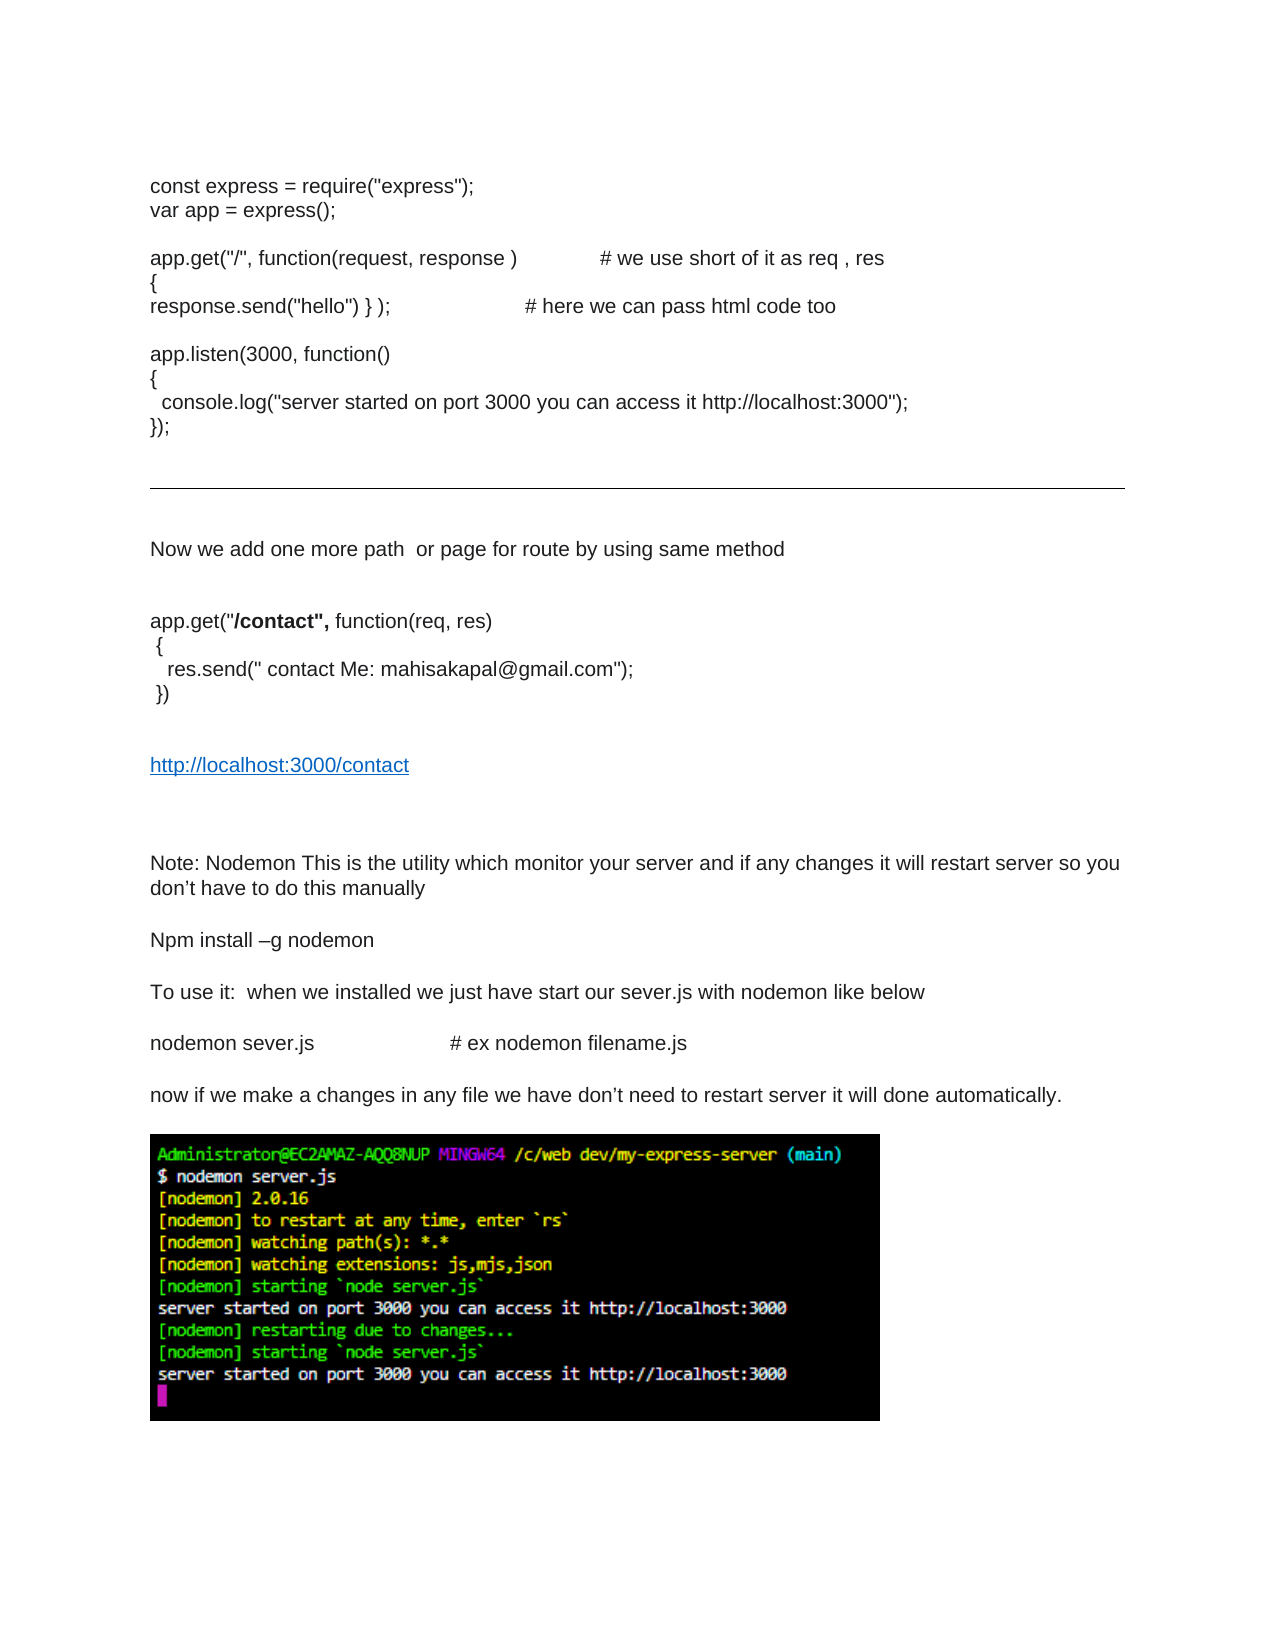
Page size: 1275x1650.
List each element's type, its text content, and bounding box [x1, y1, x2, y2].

text response.send("hello") } ); # here we can pass html code too [150, 294, 1125, 318]
text app.get("/", function(request, response ) # we use short of it as req , res [150, 246, 1125, 270]
text Now we add one more path or page for route by using same method [150, 537, 1125, 561]
text Npm install –g nodemon [150, 928, 1125, 952]
text }); [150, 413, 1125, 437]
text }) [150, 681, 1125, 705]
text app.listen(3000, function() [150, 342, 1125, 366]
text nodemon sever.js # ex nodemon filename.js [150, 1031, 1125, 1055]
text const express = require("express"); [150, 174, 1125, 198]
text http://localhost:3000/contact [150, 753, 1125, 777]
text Note: Nodemon This is the utility which monitor your server and if any changes it will restart server so you don’t have to do this manually [150, 850, 1125, 900]
text app.get("/contact", function(req, res) [150, 609, 1125, 633]
text console.log("server started on port 3000 you can access it http://localhost:3000"); [150, 389, 1125, 413]
text { [150, 366, 1125, 389]
text { [150, 270, 1125, 294]
text res.send(" contact Me: mahisakapal@gmail.com"); [150, 657, 1125, 681]
text var app = express(); [150, 198, 1125, 222]
picture [150, 1134, 880, 1421]
text To use it: when we installed we just have start our sever.js with nodemon like below [150, 979, 1125, 1003]
text now if we make a changes in any file we have don’t need to restart server it will done automatically. [150, 1083, 1125, 1107]
text { [150, 633, 1125, 657]
